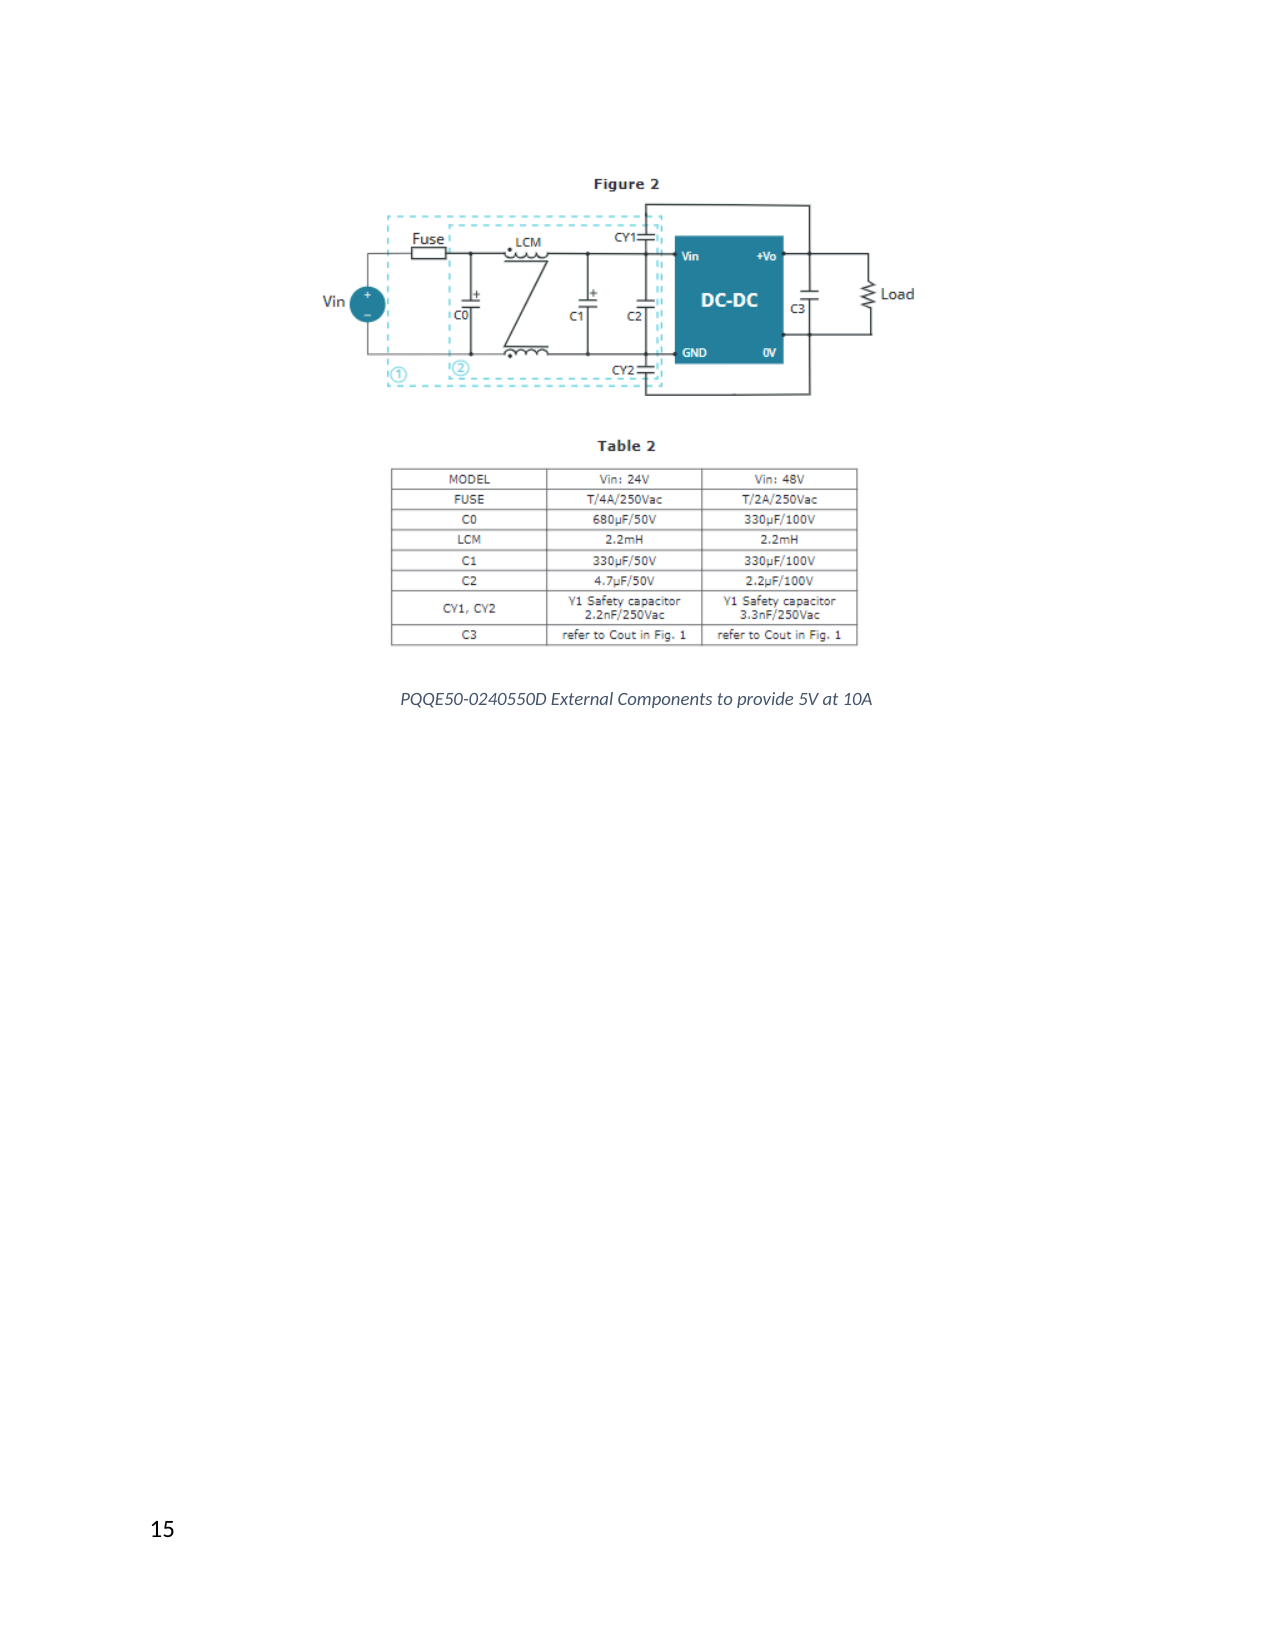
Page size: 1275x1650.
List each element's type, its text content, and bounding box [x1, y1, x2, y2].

picture [291, 150, 984, 668]
text PQQE50-0240550D External Components to provide 5V at 10A [150, 687, 1125, 710]
